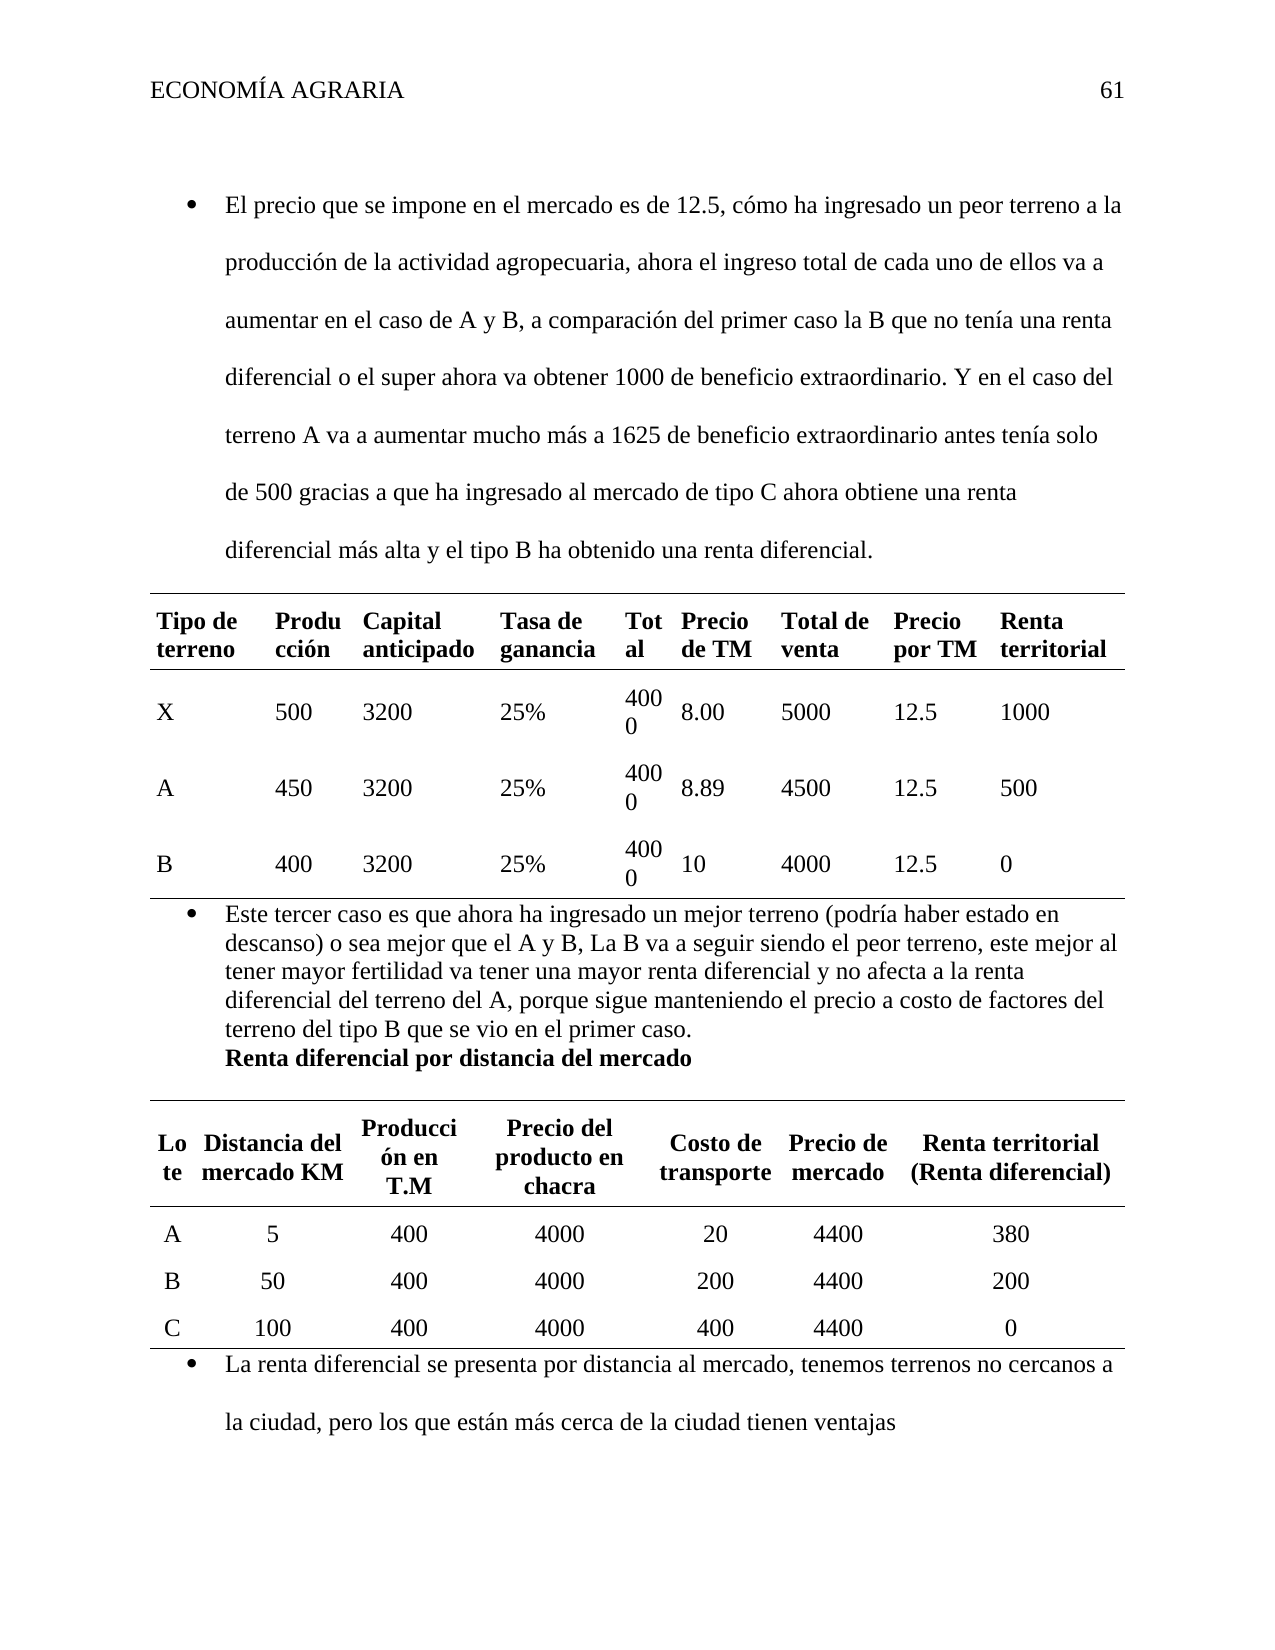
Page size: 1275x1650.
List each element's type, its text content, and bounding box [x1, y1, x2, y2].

table_header Distancia del mercado KM [195, 1101, 351, 1206]
list El precio que se impone en el mercado es de 12.5, cómo ha ingresado un peor terreno a la producción de la actividad agropecuaria, ahora el ingreso total de cada uno de ellos va a aumentar en el caso de A y B, a comparación del primer caso la B que no tenía una renta diferencial o el super ahora va obtener 1000 de beneficio extraordinario. Y en el caso del terreno A va a aumentar mucho más a 1625 de beneficio extraordinario antes tenía solo de 500 gracias a que ha ingresado al mercado de tipo C ahora obtiene una renta diferencial más alta y el tipo B ha obtenido una renta diferencial. [187, 190, 1125, 564]
table_cell 12.5 [887, 746, 994, 822]
table_header Renta territorial [994, 594, 1125, 669]
table_cell 3200 [356, 746, 494, 822]
table_cell 5 [195, 1207, 351, 1254]
table_cell 400 [651, 1301, 779, 1348]
table_cell 50 [195, 1254, 351, 1301]
table_cell 25% [494, 822, 619, 898]
table_header Total de venta [775, 594, 887, 669]
table_cell 12.5 [887, 822, 994, 898]
table_cell 3200 [356, 822, 494, 898]
table_header Producción [269, 594, 356, 669]
table_cell 12.5 [887, 670, 994, 746]
table_header Renta territorial (Renta diferencial) [896, 1101, 1125, 1206]
table_header Producción en T.M [351, 1101, 468, 1206]
table_cell 5000 [775, 670, 887, 746]
list La renta diferencial se presenta por distancia al mercado, tenemos terrenos no cercanos a la ciudad, pero los que están más cerca de la ciudad tienen ventajas [187, 1349, 1125, 1435]
table_cell 4400 [780, 1254, 896, 1301]
table_cell 4000 [468, 1254, 651, 1301]
table_cell 25% [494, 746, 619, 822]
table_header Precio de mercado [780, 1101, 896, 1206]
table_cell A [150, 1207, 194, 1254]
table_header Tipo de terreno [150, 594, 269, 669]
table_cell 3200 [356, 670, 494, 746]
table_cell 20 [651, 1207, 779, 1254]
table_cell 8.00 [675, 670, 775, 746]
table_cell 380 [896, 1207, 1125, 1254]
table_cell 10 [675, 822, 775, 898]
table_cell 4000 [619, 670, 675, 746]
table_cell 4000 [619, 746, 675, 822]
table_cell 500 [269, 670, 356, 746]
table_cell B [150, 822, 269, 898]
table_cell A [150, 746, 269, 822]
table_cell 0 [994, 822, 1125, 898]
table_cell 4500 [775, 746, 887, 822]
table_header Costo de transporte [651, 1101, 779, 1206]
table_header Lote [150, 1101, 194, 1206]
table_cell 100 [195, 1301, 351, 1348]
text Renta diferencial por distancia del mercado [150, 1043, 1125, 1071]
table_header Precio de TM [675, 594, 775, 669]
table_cell 1000 [994, 670, 1125, 746]
table_cell B [150, 1254, 194, 1301]
table_cell 4000 [468, 1301, 651, 1348]
table_cell 4400 [780, 1301, 896, 1348]
table_cell X [150, 670, 269, 746]
table_cell C [150, 1301, 194, 1348]
list Este tercer caso es que ahora ha ingresado un mejor terreno (podría haber estado en descanso) o sea mejor que el A y B, La B va a seguir siendo el peor terreno, este mejor al tener mayor fertilidad va tener una mayor renta diferencial y no afecta a la renta diferencial del terreno del A, porque sigue manteniendo el precio a costo de factores del terreno del tipo B que se vio en el primer caso. [187, 899, 1125, 1043]
table_cell 200 [651, 1254, 779, 1301]
table_header Precio por TM [887, 594, 994, 669]
table_cell 450 [269, 746, 356, 822]
table_cell 0 [896, 1301, 1125, 1348]
table_cell 200 [896, 1254, 1125, 1301]
table_header Precio del producto en chacra [468, 1101, 651, 1206]
table_cell 4000 [468, 1207, 651, 1254]
table_cell 400 [269, 822, 356, 898]
table_header Total [619, 594, 675, 669]
table_cell 500 [994, 746, 1125, 822]
table_cell 25% [494, 670, 619, 746]
table_cell 4400 [780, 1207, 896, 1254]
table_header Tasa de ganancia [494, 594, 619, 669]
table_cell 8.89 [675, 746, 775, 822]
table_cell 400 [351, 1301, 468, 1348]
table_cell 400 [351, 1254, 468, 1301]
table_header Capital anticipado [356, 594, 494, 669]
table_cell 4000 [775, 822, 887, 898]
table_cell 4000 [619, 822, 675, 898]
table_cell 400 [351, 1207, 468, 1254]
